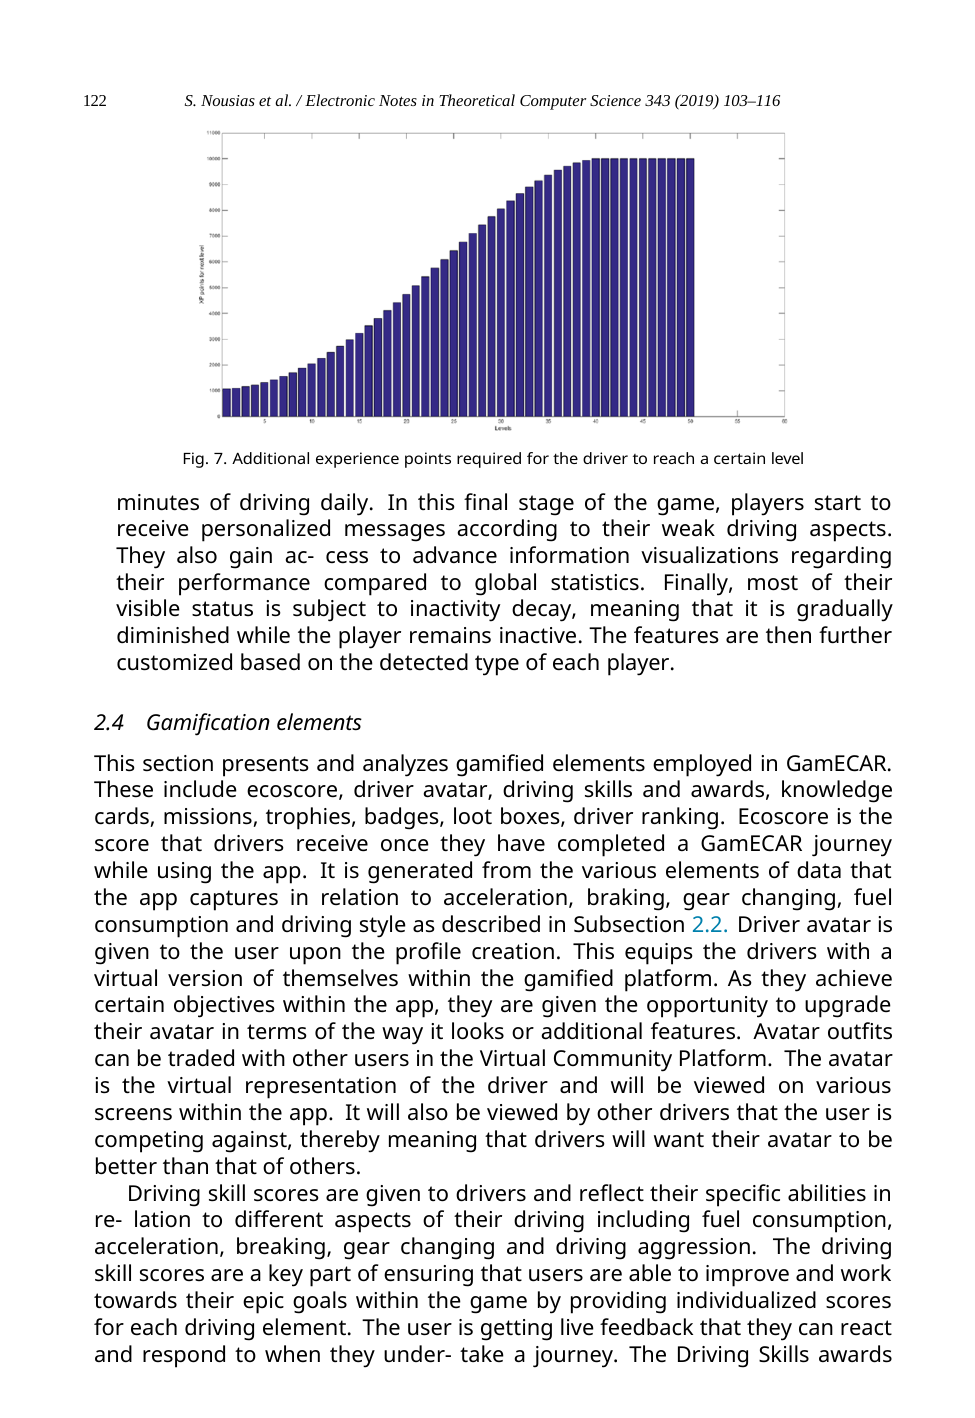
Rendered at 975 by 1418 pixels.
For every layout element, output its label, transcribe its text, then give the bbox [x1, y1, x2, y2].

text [94, 1181, 893, 1368]
text minutes of driving daily. In this final stage of the game, players start to receive personalized messages according to their weak driving aspects. They also gain ac- cess to advance information visualizations regarding their performance compared to global statistics. Finally, most of their visible status is subject to inactivity decay, meaning that it is gradually diminished while the player remains inactive. The features are then further customized based on the detected type of each player. [116, 489, 893, 677]
text Fig. 7. Additional experience points required for the driver to reach a certain level [82, 448, 904, 469]
text This section presents and analyzes gamified elements employed in GamECAR. These include ecoscore, driver avatar, driving skills and awards, knowledge cards, missions, trophies, badges, loot boxes, driver ranking. Ecoscore is the score that drivers receive once they have completed a GamECAR journey while using the app. It is generated from the various elements of data that the app captures in relation to acceleration, braking, gear changing, fuel consumption and driving style as described in Subsection 2.2. Driver avatar is given to the user upon the profile creation. This equips the drivers with a virtual version of themselves within the gamified platform. As they achieve certain objectives within the app, they are given the opportunity to upgrade their avatar in terms of the way it looks or additional features. Avatar outfits can be traded with other users in the Virtual Community Platform. The avatar is the virtual representation of the driver and will be viewed on various screens within the app. It will also be viewed by other drivers that the user is competing against, thereby meaning that drivers will want their avatar to be better than that of others. [94, 751, 893, 1180]
picture [198, 130, 788, 431]
list Gamiﬁcation elements [94, 707, 904, 736]
